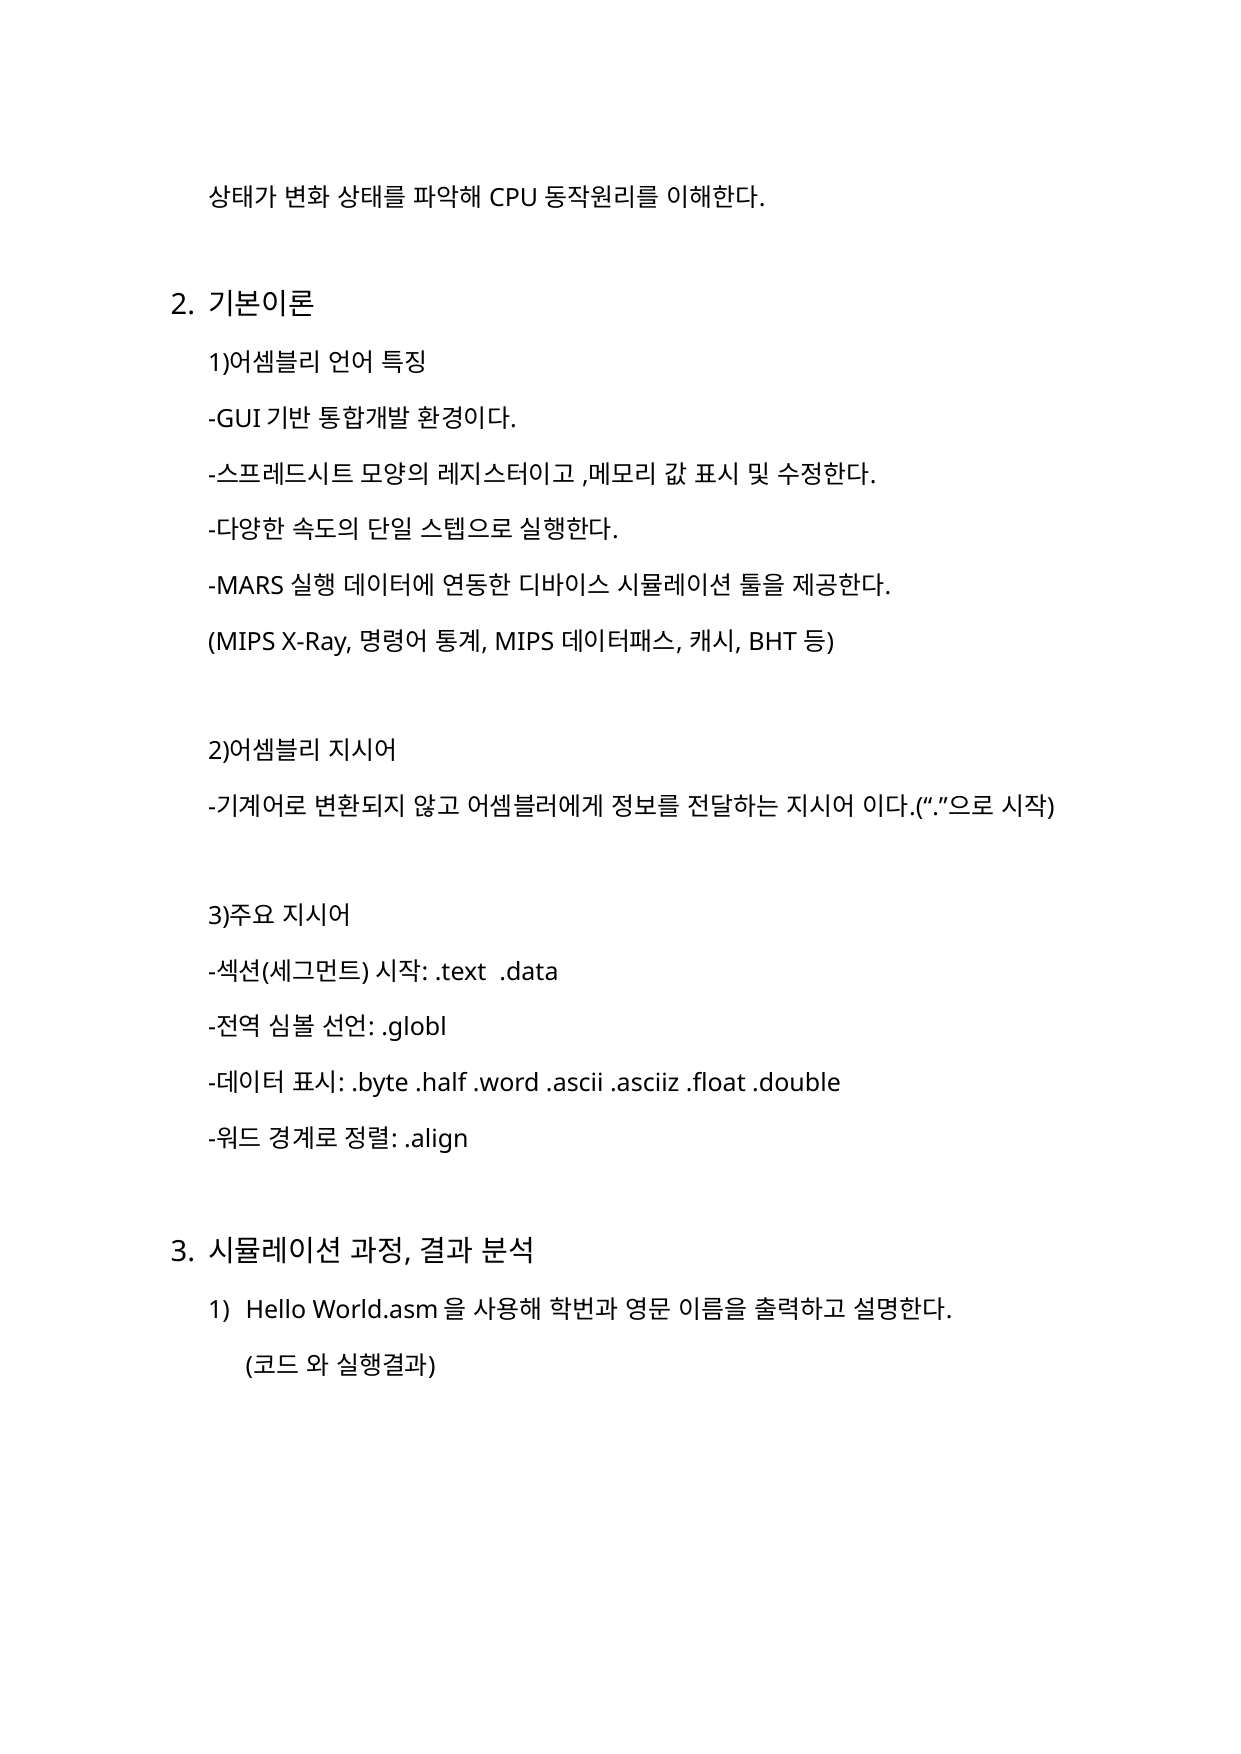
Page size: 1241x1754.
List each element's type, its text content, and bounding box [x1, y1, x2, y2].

list 시뮬레이션 과정, 결과 분석 [170, 1227, 1090, 1270]
list 기본이론 [170, 280, 1090, 323]
list -데이터 표시: .byte .half .word .ascii .asciiz .float .double [208, 1062, 1090, 1099]
list (MIPS X-Ray, 명령어 통계, MIPS 데이터패스, 캐시, BHT 등) [208, 621, 1090, 657]
list 2)어셈블리 지시어 [208, 730, 1090, 767]
list -스프레드시트 모양의 레지스터이고 ,메모리 값 표시 및 수정한다. [208, 454, 1090, 490]
list -기계어로 변환되지 않고 어셈블러에게 정보를 전달하는 지시어 이다.(“.”으로 시작) [208, 786, 1090, 822]
list -GUI기반 통합개발 환경이다. [208, 398, 1090, 434]
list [208, 177, 1090, 213]
list -섹션(세그먼트) 시작: .text .data [208, 951, 1090, 987]
list -워드 경계로 정렬: .align [208, 1118, 1090, 1154]
list 1)어셈블리 언어 특징 [208, 343, 1090, 379]
list (코드 와 실행결과) [245, 1346, 1090, 1382]
list 3)주요 지시어 [208, 895, 1090, 932]
list -전역 심볼 선언: .globl [208, 1007, 1090, 1043]
list -MARS 실행 데이터에 연동한 디바이스 시뮬레이션 툴을 제공한다. [208, 566, 1090, 602]
list -다양한 속도의 단일 스텝으로 실행한다. [208, 510, 1090, 546]
list Hello World.asm을 사용해 학번과 영문 이름을 출력하고 설명한다. [208, 1290, 1090, 1326]
